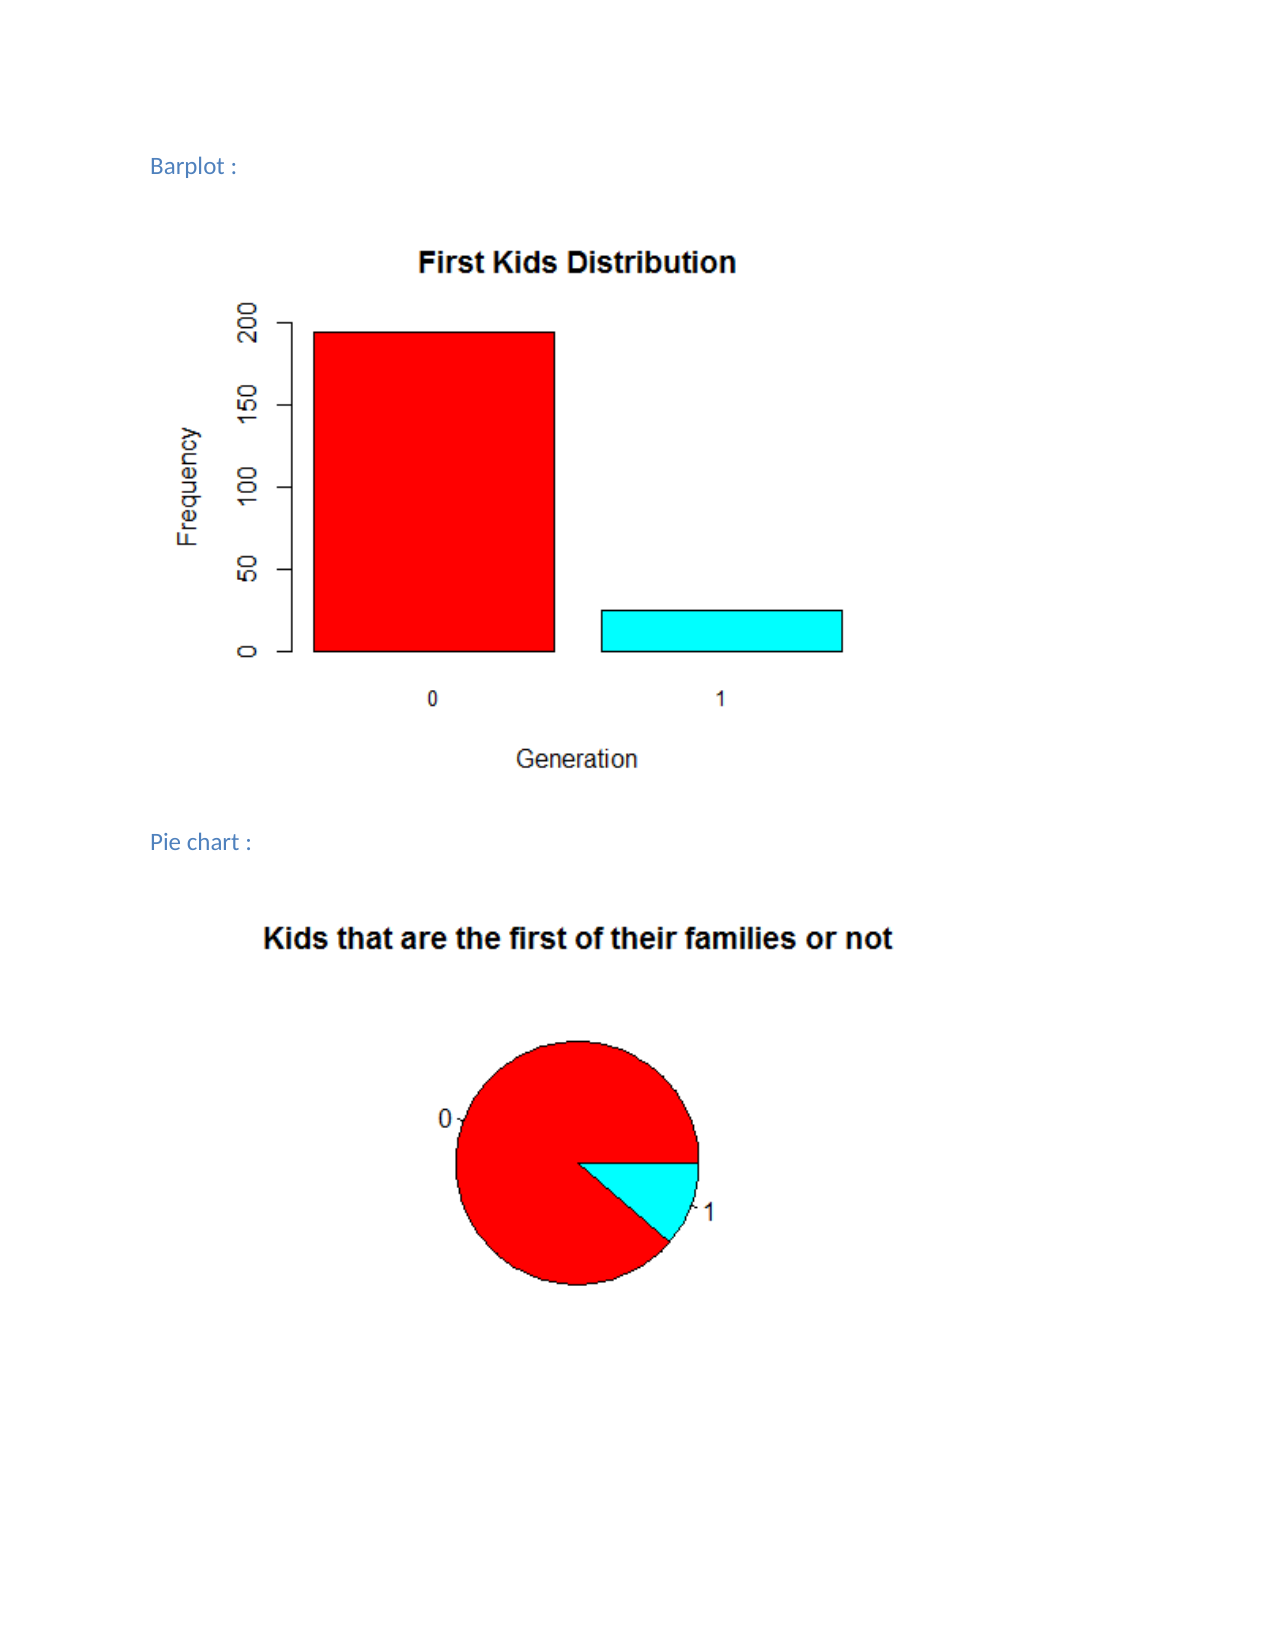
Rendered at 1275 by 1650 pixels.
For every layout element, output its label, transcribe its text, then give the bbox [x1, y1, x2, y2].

picture [168, 199, 927, 806]
picture [168, 875, 927, 1482]
subtitle Barplot : [150, 150, 1125, 181]
subtitle Pie chart : [150, 826, 1125, 857]
